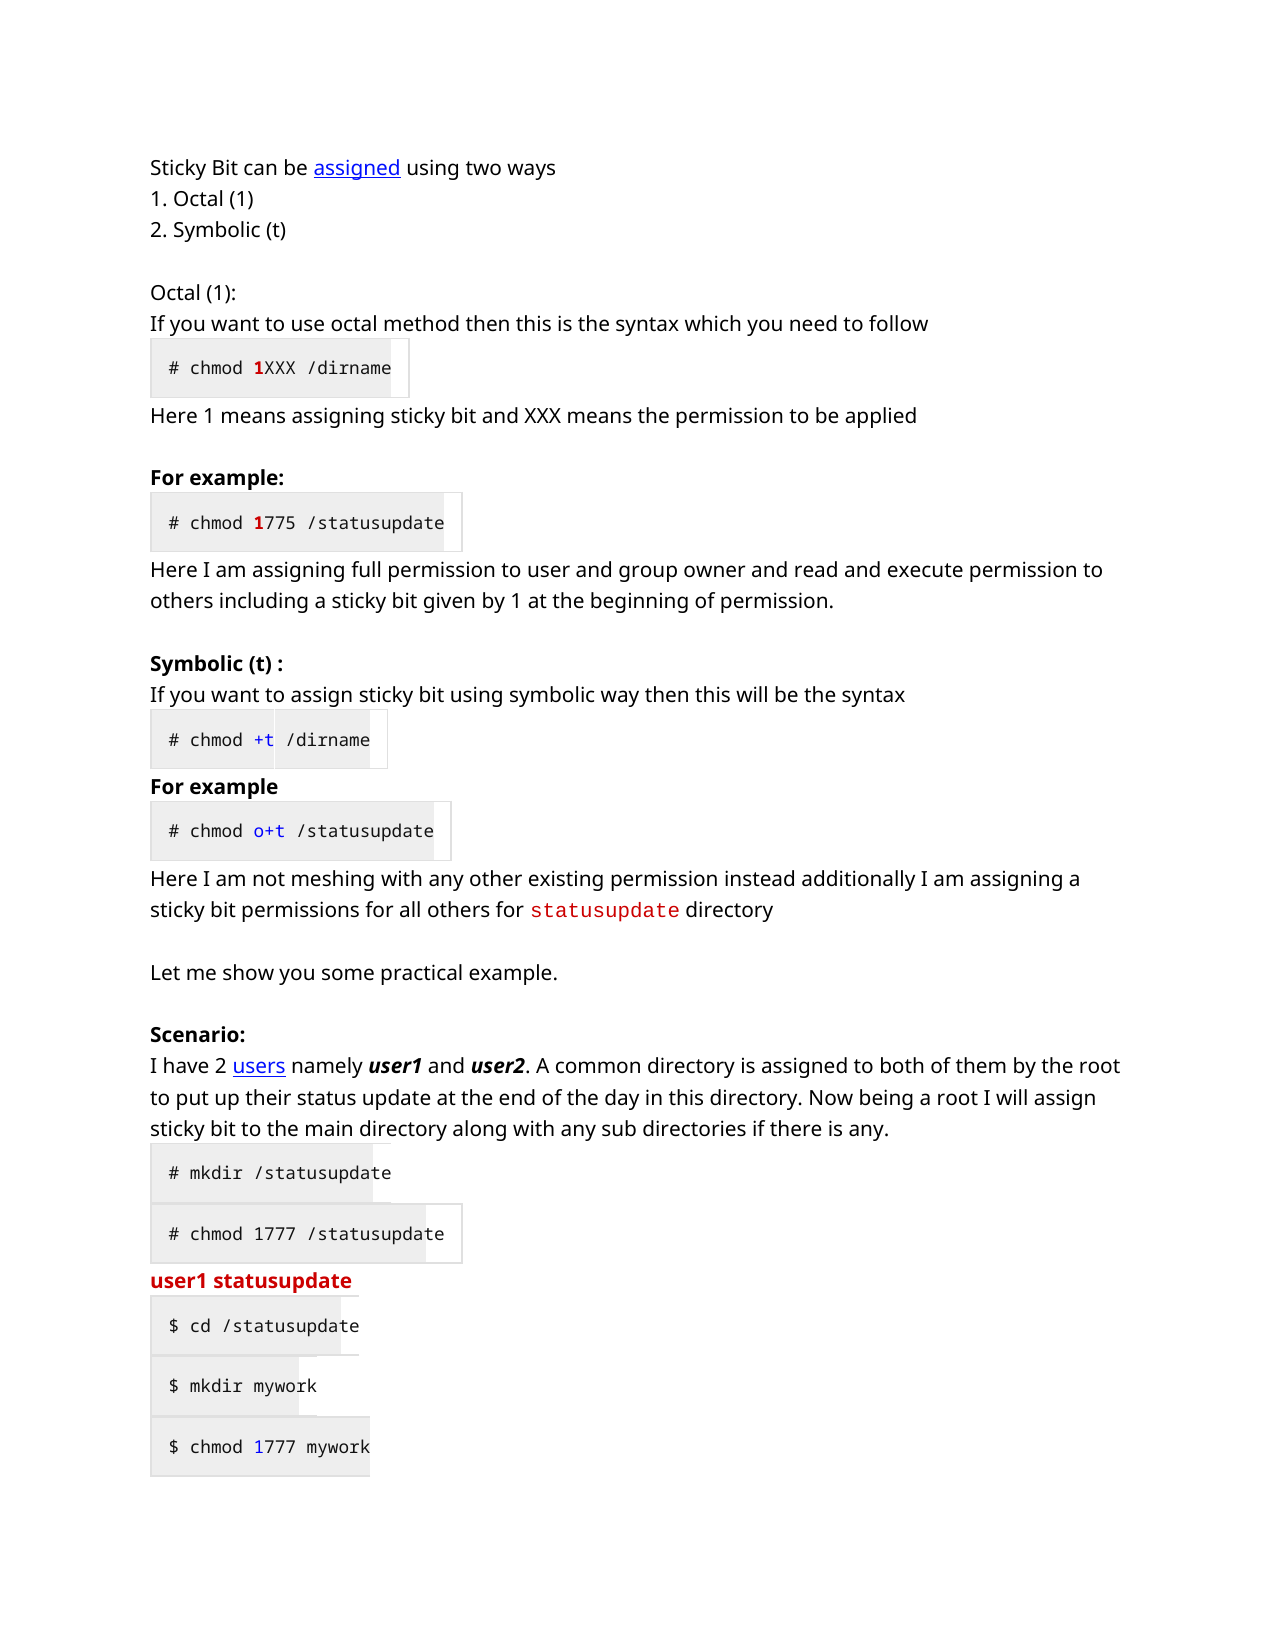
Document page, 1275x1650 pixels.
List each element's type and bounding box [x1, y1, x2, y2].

text [150, 150, 1125, 1477]
